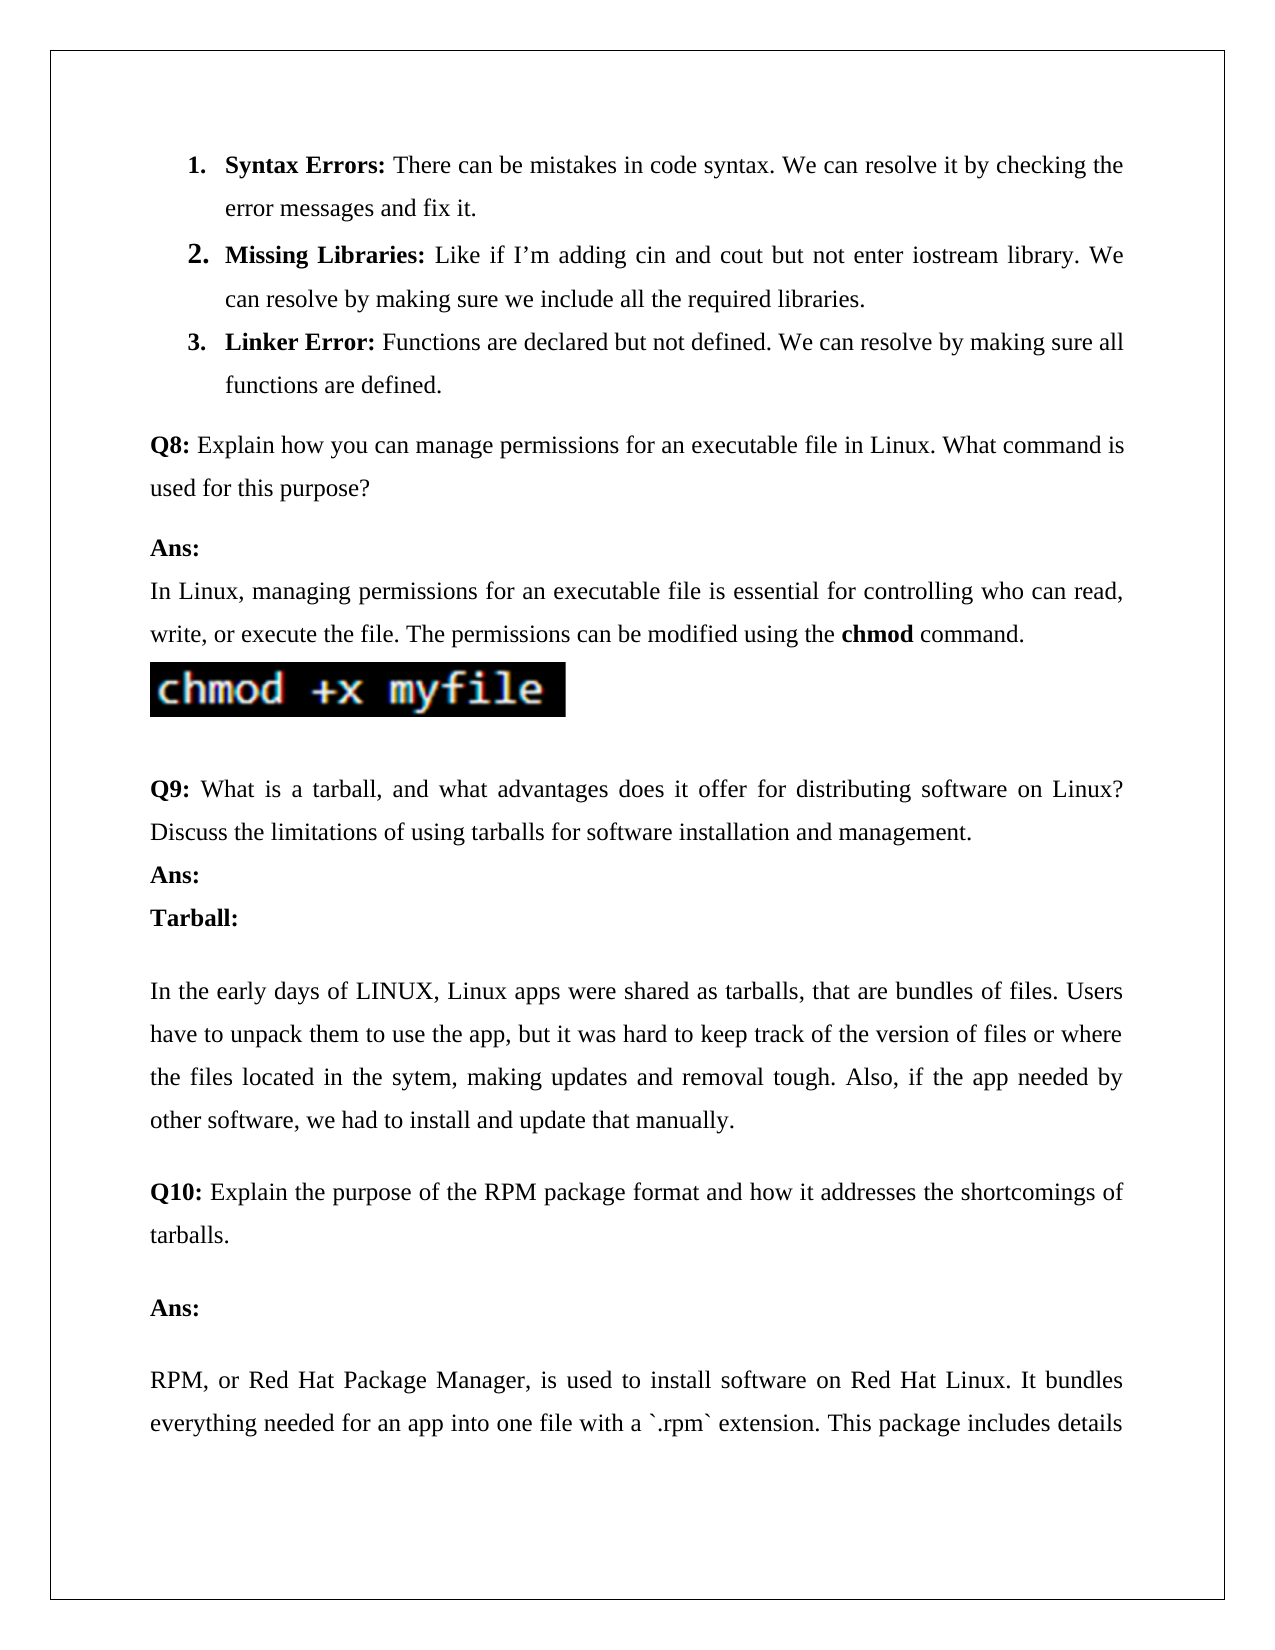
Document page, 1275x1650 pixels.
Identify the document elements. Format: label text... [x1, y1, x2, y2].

list g++ is used for C++ files (.cpp). [262, 150, 1125, 181]
list Missing Libraries: Like if I’m adding cin and cout but not enter iostream library. We can resolve by making sure we include all the required libraries. [187, 458, 1125, 534]
text Tarball: [150, 1125, 1125, 1154]
list Linker Error: Functions are declared but not defined. We can resolve by making sure all functions are defined. [187, 549, 1125, 621]
text Q9: What is a tarball, and what advantages does it offer for distributing software on Linux? Discuss the limitations of using tarballs for software installation and management. [150, 996, 1125, 1067]
text Q10: Explain the purpose of the RPM package format and how it addresses the shortcomings of tarballs. [150, 1399, 1125, 1471]
text Ans: [150, 1082, 1125, 1111]
text In Linux, managing permissions for an executable file is essential for controlling who can read, write, or execute the file. The permissions can be modified using the chmod command. [150, 798, 1125, 869]
text Q7: What are the common errors that can occur when compiling C programs, and how can they be resolved? [150, 225, 1125, 297]
list Syntax Errors: There can be mistakes in code syntax. We can resolve it by checking the error messages and fix it. [187, 371, 1125, 443]
text Q8: Explain how you can manage permissions for an executable file in Linux. What command is used for this purpose? [150, 652, 1125, 723]
text Ans: [150, 754, 1125, 783]
picture [150, 883, 566, 939]
text Ans: [150, 312, 1125, 340]
text In the early days of LINUX, Linux apps were shared as tarballs, that are bundles of files. Users have to unpack them to use the app, but it was hard to keep track of the version of files or where the files located in the sytem, making updates and removal tough. Also, if the app needed by other software, we had to install and update that manually. [150, 1197, 1125, 1355]
